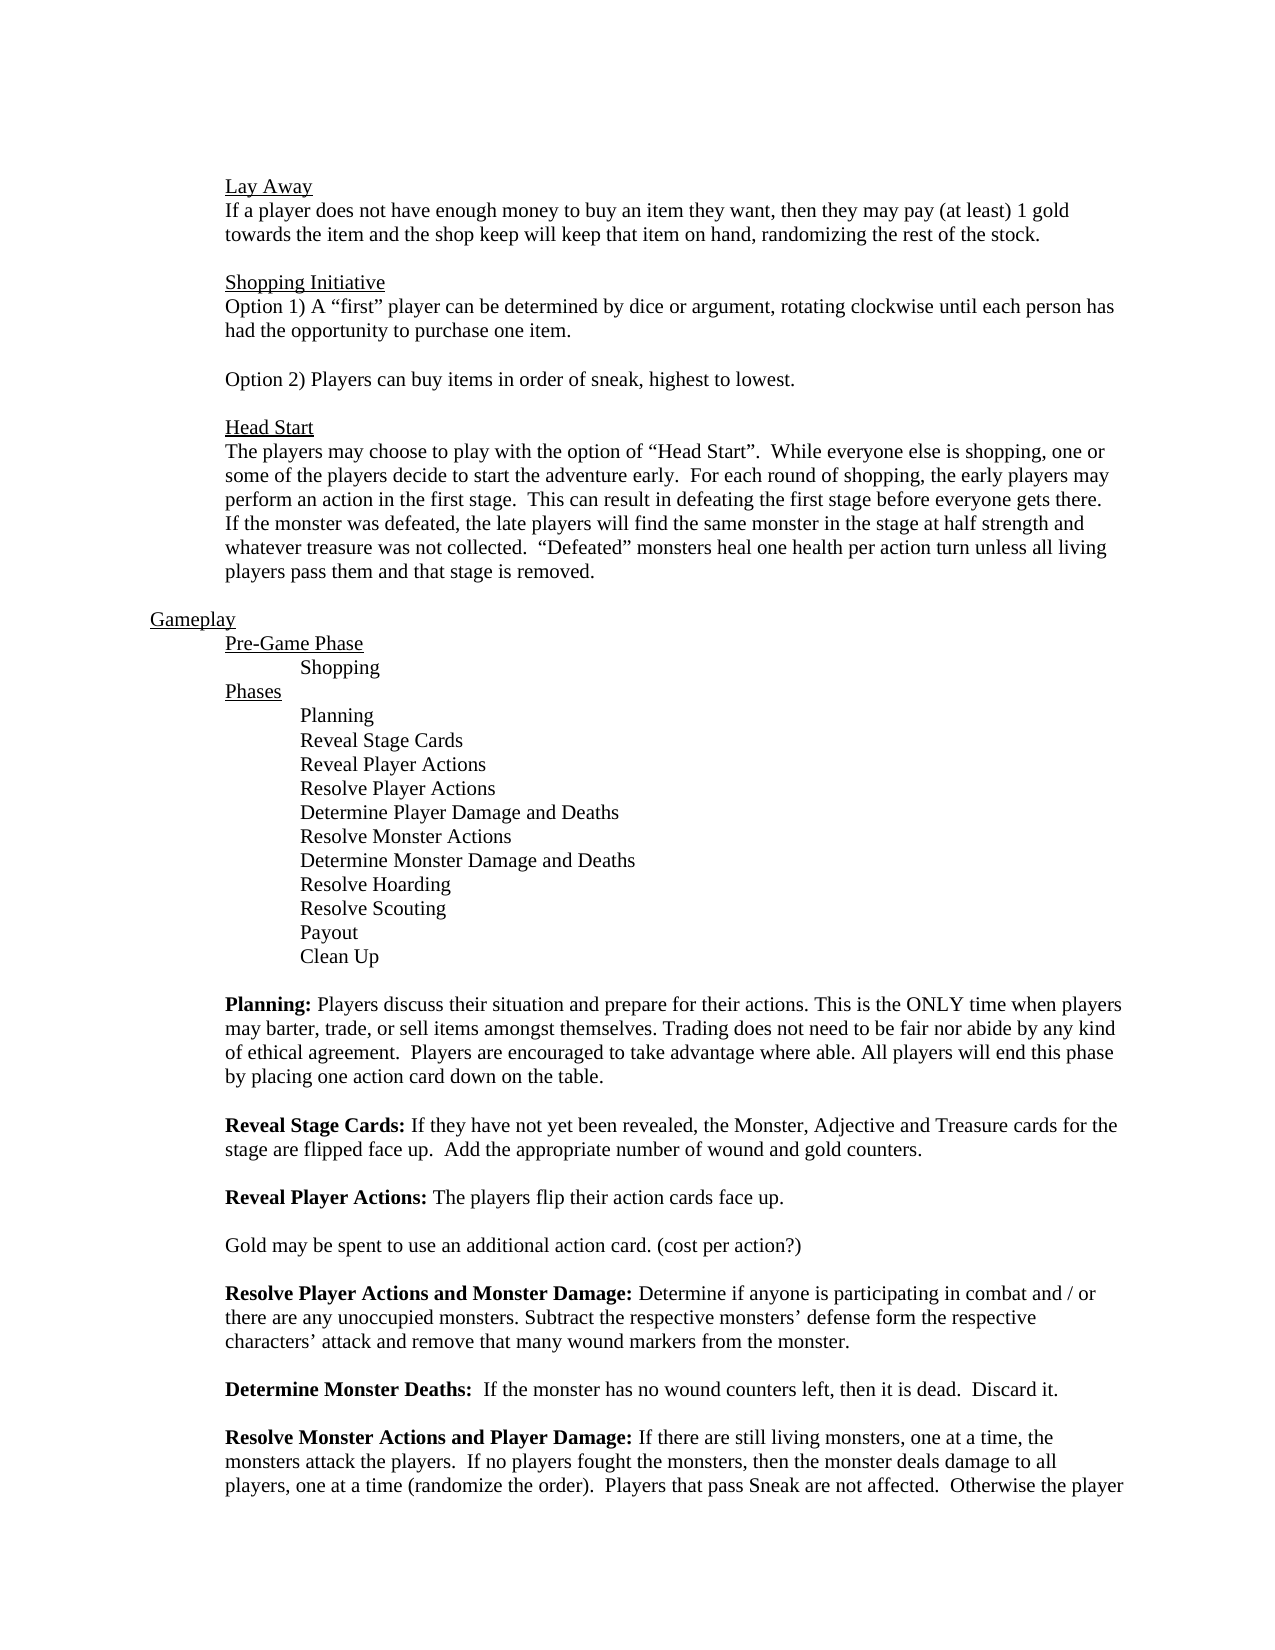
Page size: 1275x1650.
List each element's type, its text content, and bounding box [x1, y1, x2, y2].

text Reveal Stage Cards: If they have not yet been revealed, the Monster, Adjective and Treasure cards for the stage are flipped face up. Add the appropriate number of wound and gold counters. [225, 1112, 1125, 1161]
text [225, 150, 1125, 294]
text Reveal Player Actions [300, 752, 1125, 776]
text Phases [150, 679, 1125, 703]
text Pre-Game Phase [150, 631, 1125, 655]
text Reveal Stage Cards [225, 727, 1125, 752]
text Resolve Scouting [300, 896, 1125, 920]
text Gold may be spent to use an additional action card. (cost per action?) [150, 1233, 1125, 1257]
text Option 1) A “first” player can be determined by dice or argument, rotating clockwise until each person has had the opportunity to purchase one item. [225, 294, 1125, 342]
text Gameplay [150, 607, 1125, 631]
text Planning [300, 703, 1125, 727]
text Option 2) Players can buy items in order of sneak, highest to lowest. [225, 342, 1125, 391]
text Payout Clean Up [300, 920, 1125, 968]
text Reveal Player Actions: The players flip their action cards face up. [150, 1185, 1125, 1209]
text Resolve Player Actions and Monster Damage: Determine if anyone is participating in combat and / or there are any unoccupied monsters. Subtract the respective monsters’ defense form the respective characters’ attack and remove that many wound markers from the monster. [225, 1281, 1125, 1353]
text Head Start [150, 415, 1125, 439]
text Resolve Player Actions Determine Player Damage and Deaths Resolve Monster Actions Determine Monster Damage and Deaths Resolve Hoarding [300, 776, 1125, 896]
text Determine Monster Deaths: If the monster has no wound counters left, then it is dead. Discard it. [225, 1377, 1125, 1401]
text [225, 1425, 1125, 1497]
text Planning: Players discuss their situation and prepare for their actions. This is the ONLY time when players may barter, trade, or sell items amongst themselves. Trading does not need to be fair nor abide by any kind of ethical agreement. Players are encouraged to take advantage where able. All players will end this phase by placing one action card down on the table. [225, 992, 1125, 1088]
text Shopping [150, 655, 1125, 679]
text The players may choose to play with the option of “Head Start”. While everyone else is shopping, one or some of the players decide to start the adventure early. For each round of shopping, the early players may perform an action in the first stage. This can result in defeating the first stage before everyone gets there. If the monster was defeated, the late players will find the same monster in the stage at half strength and whatever treasure was not collected. “Defeated” monsters heal one health per action turn unless all living players pass them and that stage is removed. [225, 439, 1125, 583]
